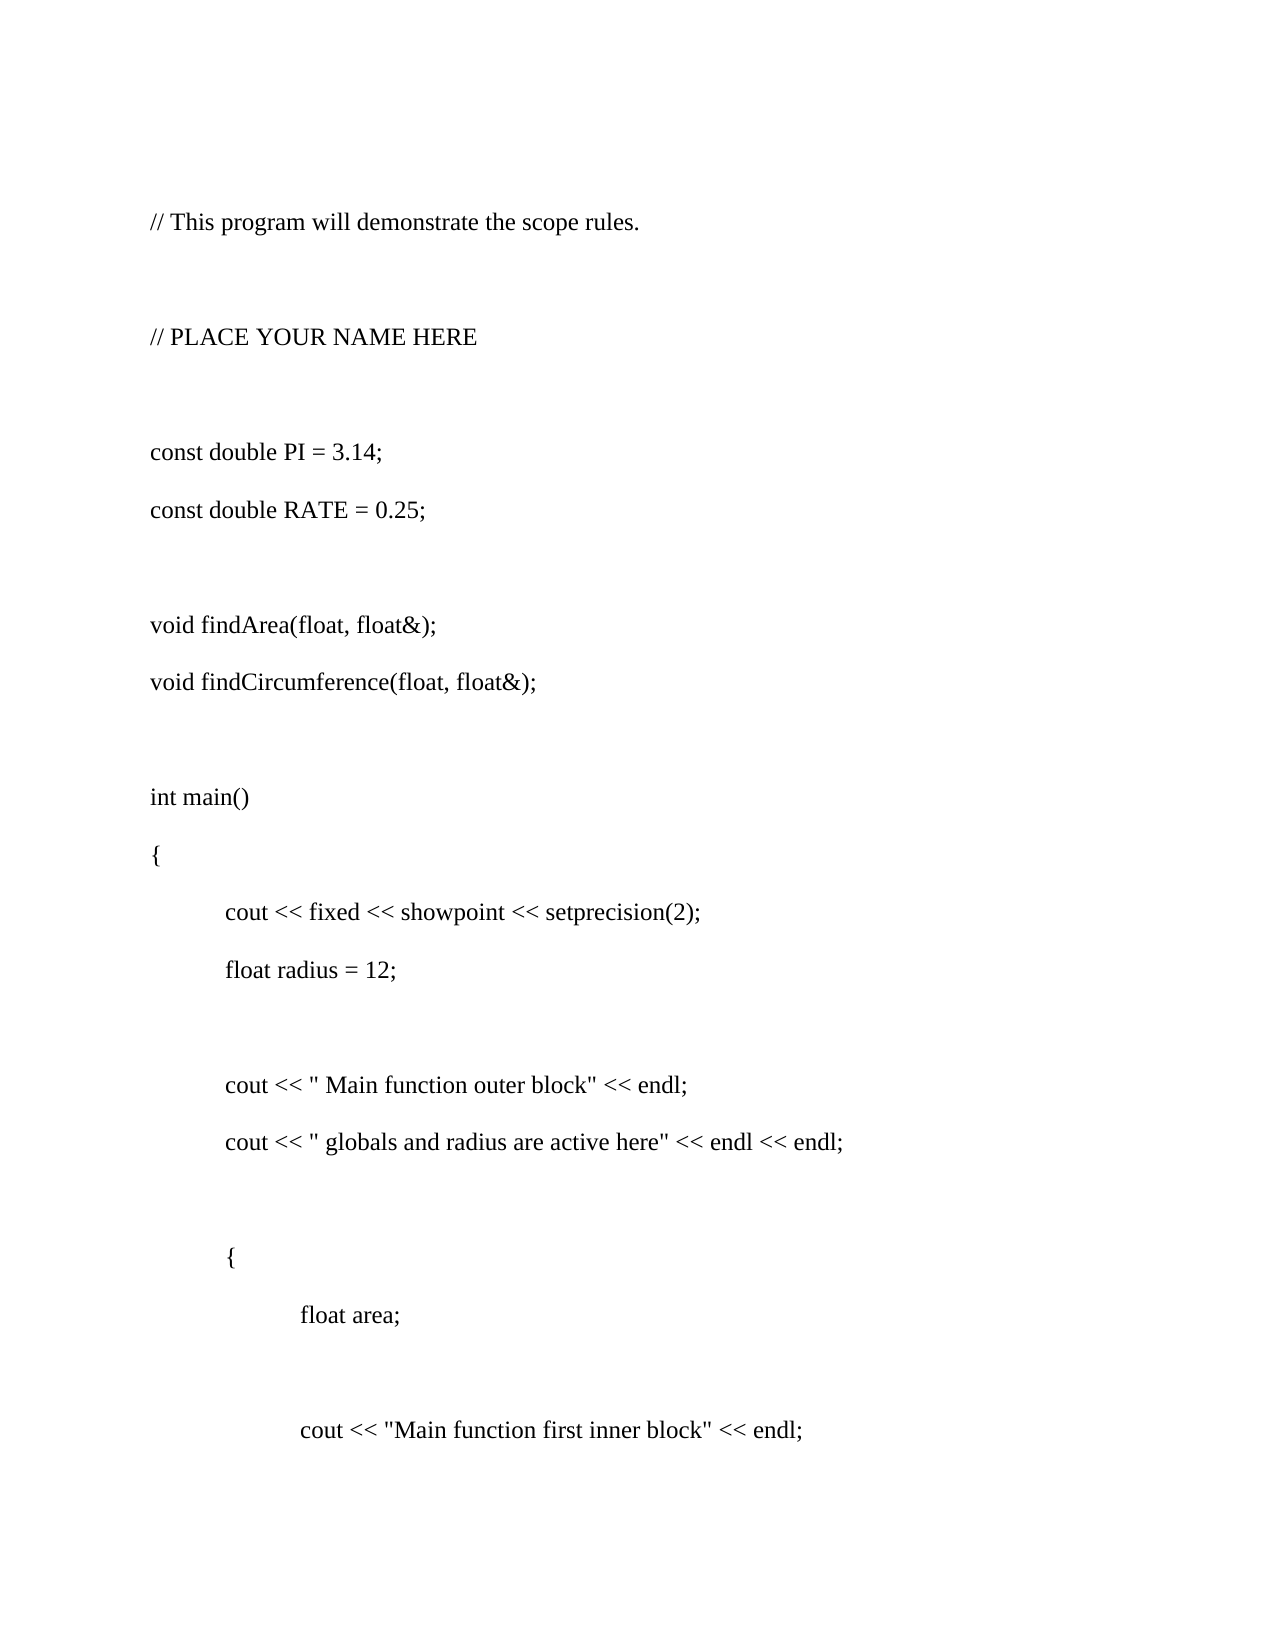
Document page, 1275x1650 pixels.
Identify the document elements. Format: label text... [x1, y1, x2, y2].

text const double PI = 3.14; [150, 437, 1125, 466]
text const double RATE = 0.25; [150, 495, 1125, 524]
text float radius = 12; [150, 955, 1125, 984]
text cout << fixed << showpoint << setprecision(2); [150, 897, 1125, 926]
text int main() [150, 782, 1125, 811]
text float area; [150, 1300, 1125, 1329]
text void findArea(float, float&); [150, 610, 1125, 639]
text void findCircumference(float, float&); [150, 667, 1125, 696]
text cout << " globals and radius are active here" << endl << endl; [150, 1127, 1125, 1156]
text cout << " Main function outer block" << endl; [150, 1070, 1125, 1099]
text // This program will demonstrate the scope rules. [150, 207, 1125, 236]
text { [150, 840, 1125, 869]
text // PLACE YOUR NAME HERE [150, 322, 1125, 351]
text cout << "Main function first inner block" << endl; [150, 1415, 1125, 1444]
text { [150, 1242, 1125, 1271]
